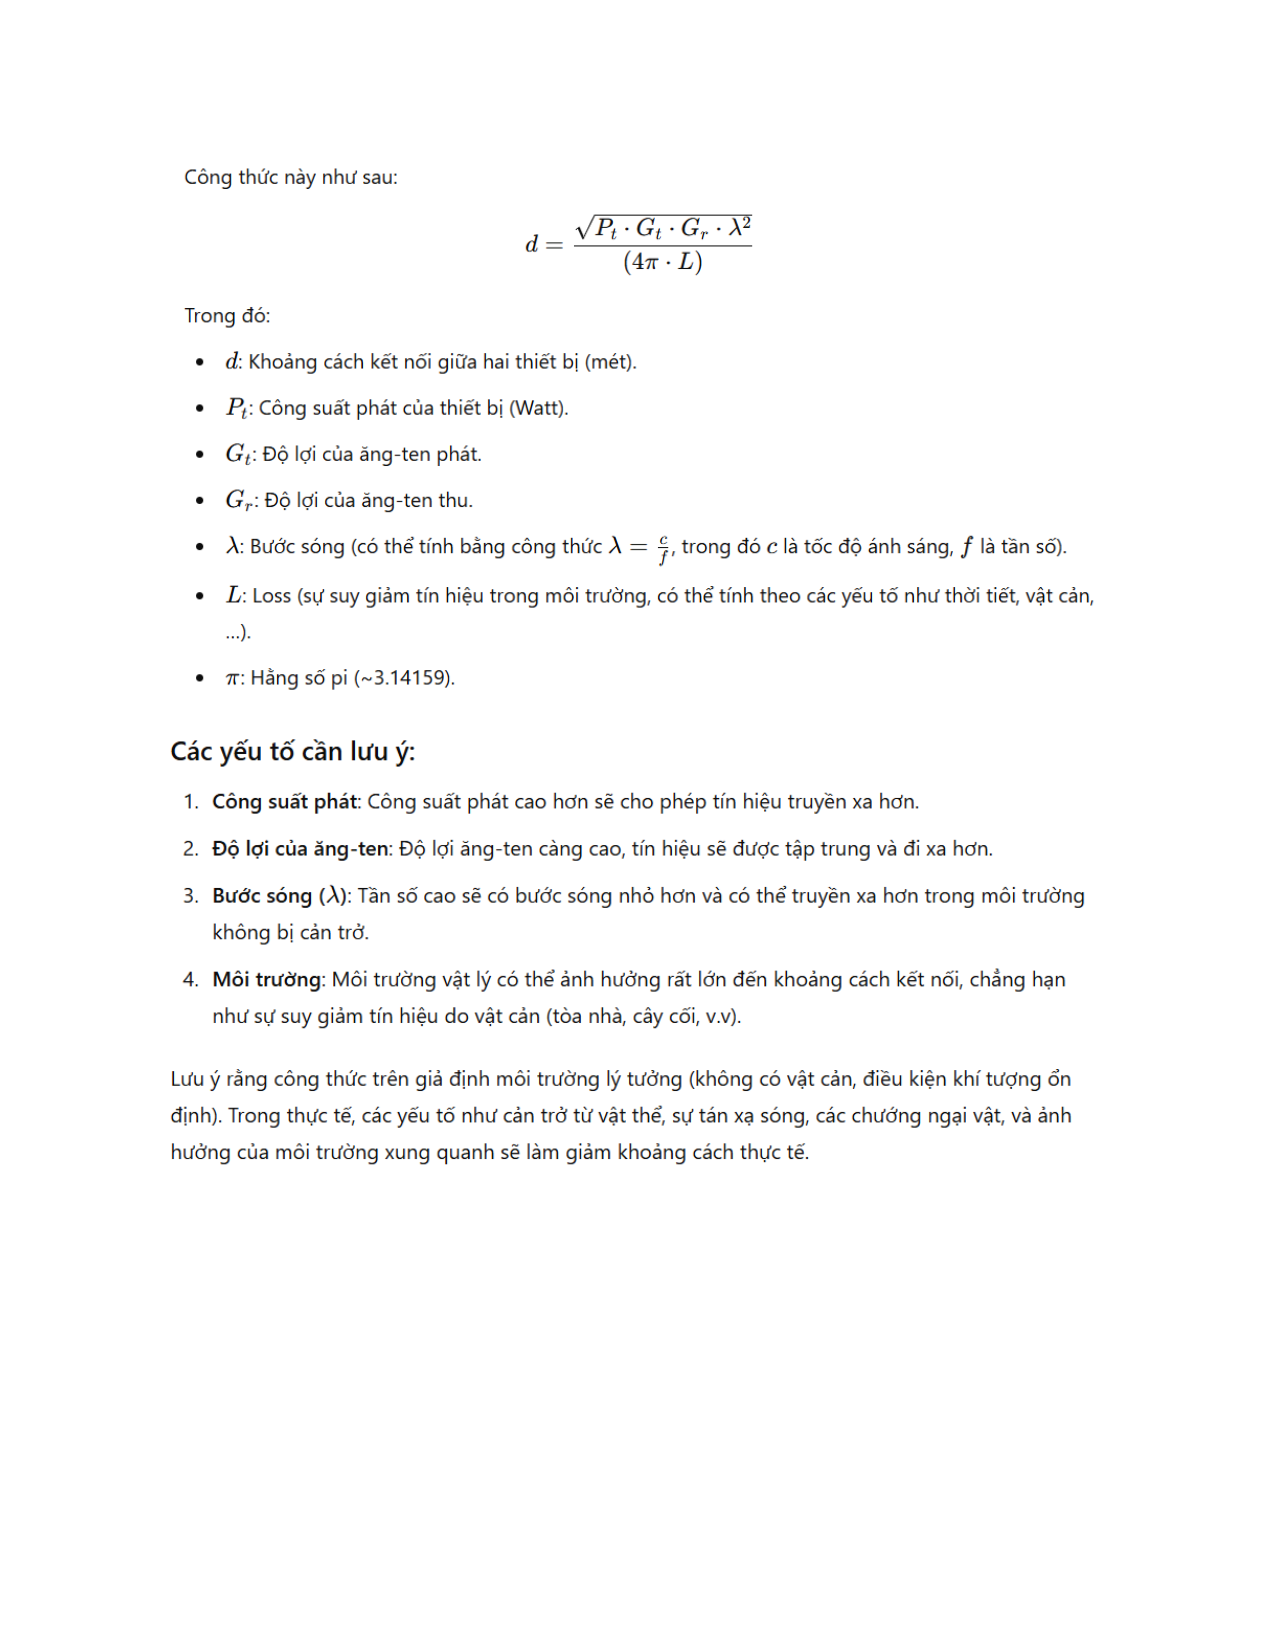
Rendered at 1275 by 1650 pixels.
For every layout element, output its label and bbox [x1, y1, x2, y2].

picture [150, 150, 1125, 703]
picture [150, 731, 1125, 1180]
